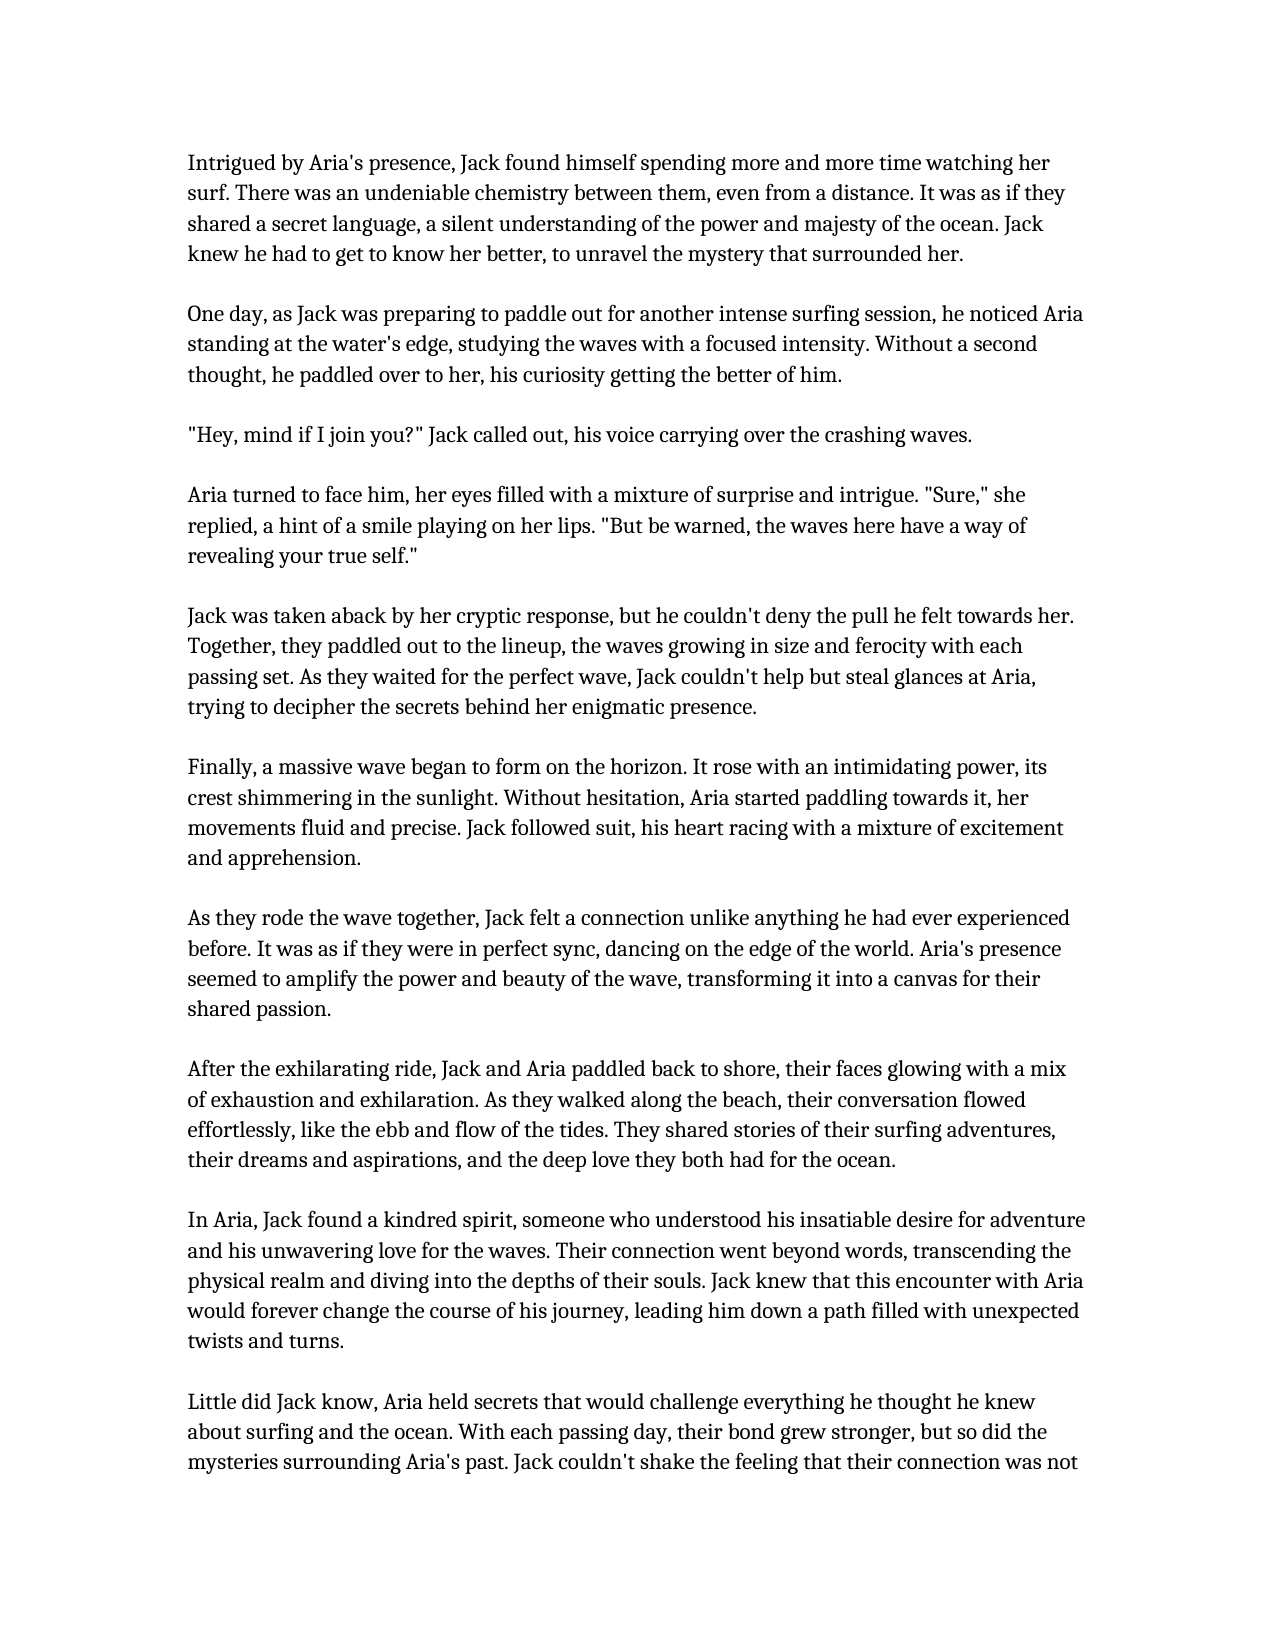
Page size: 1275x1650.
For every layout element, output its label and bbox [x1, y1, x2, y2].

text [187, 150, 1087, 1475]
